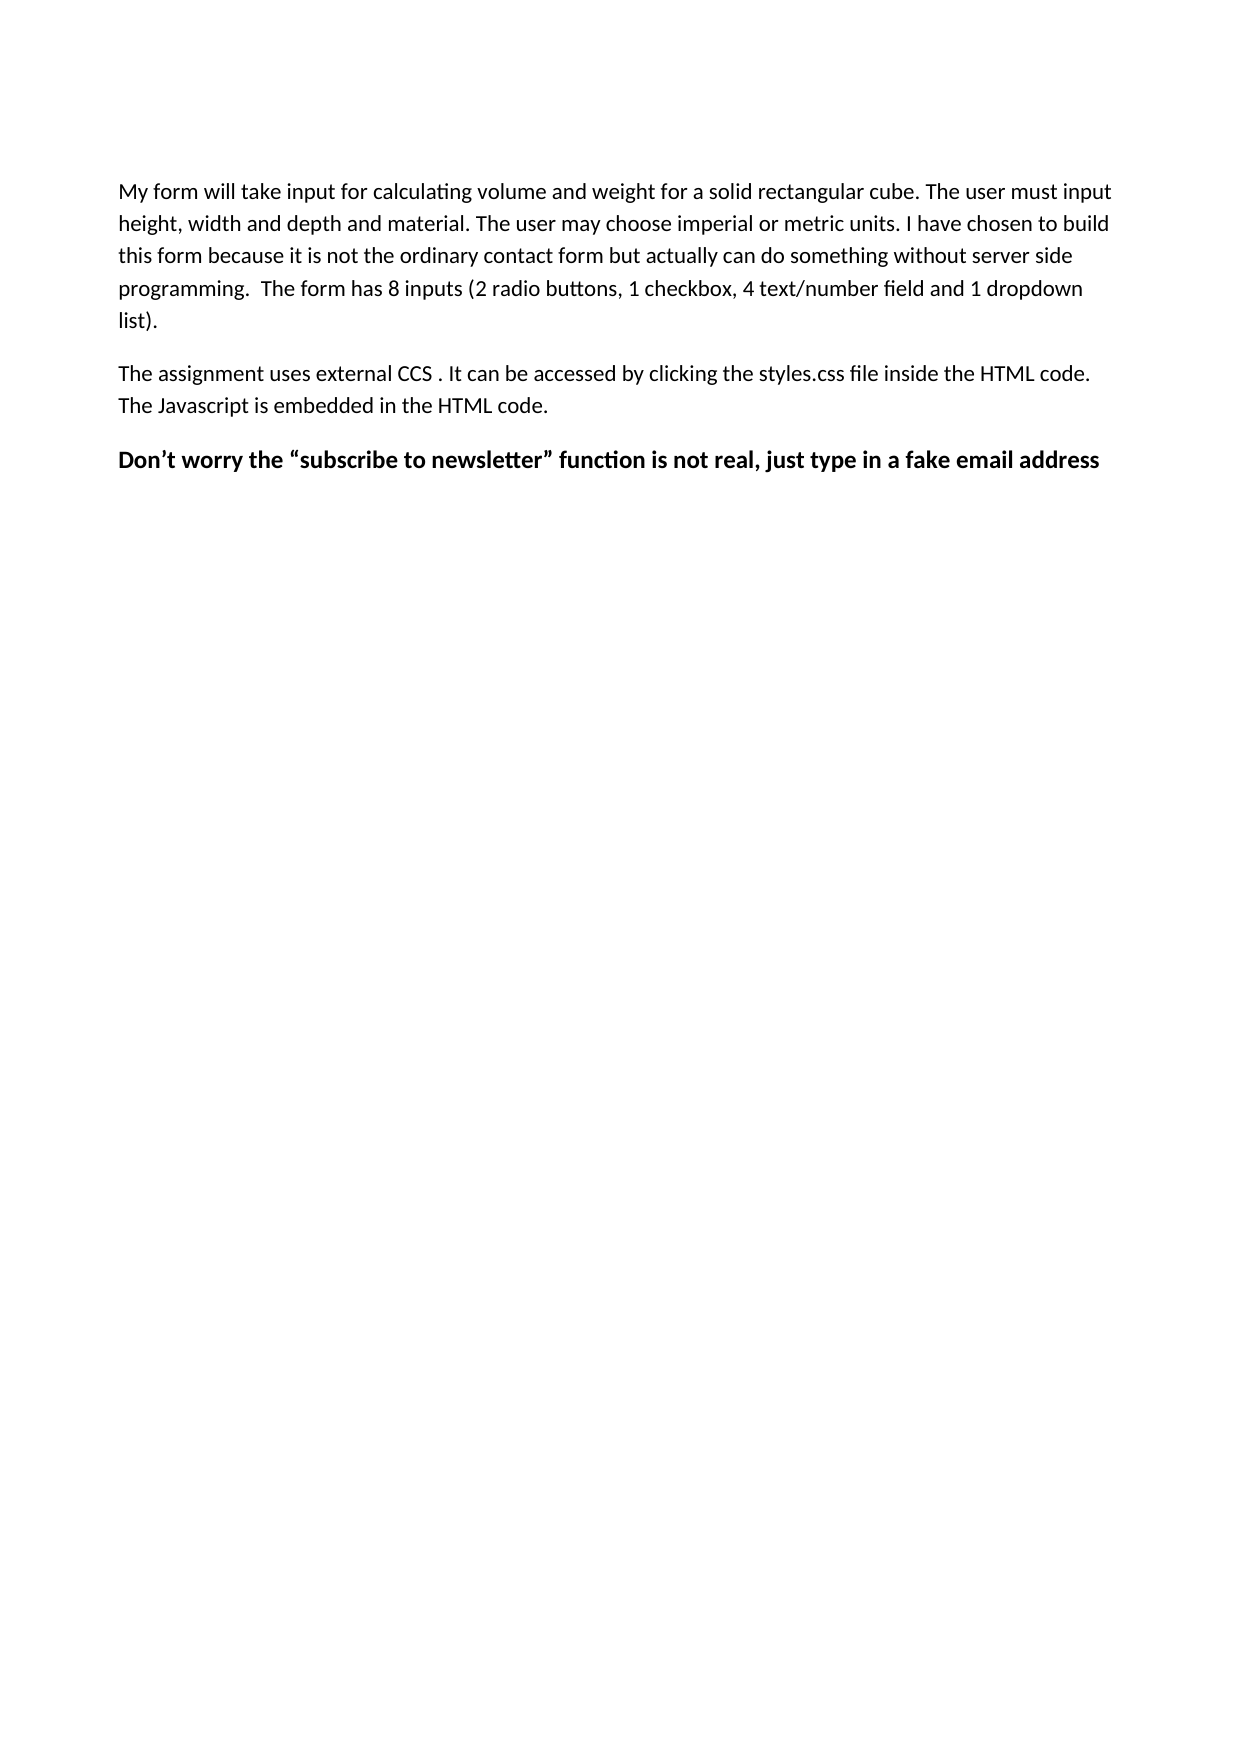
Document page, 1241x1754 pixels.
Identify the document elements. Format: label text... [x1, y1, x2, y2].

text My form will take input for calculating volume and weight for a solid rectangular cube. The user must input height, width and depth and material. The user may choose imperial or metric units. I have chosen to build this form because it is not the ordinary contact form but actually can do something without server side programming. The form has 8 inputs (2 radio buttons, 1 checkbox, 4 text/number field and 1 dropdown list). [118, 177, 1122, 334]
text Don’t worry the “subscribe to newsletter” function is not real, just type in a fake email address [118, 444, 1122, 475]
text The assignment uses external CCS . It can be accessed by clicking the styles.css file inside the HTML code. The Javascript is embedded in the HTML code. [118, 359, 1122, 419]
